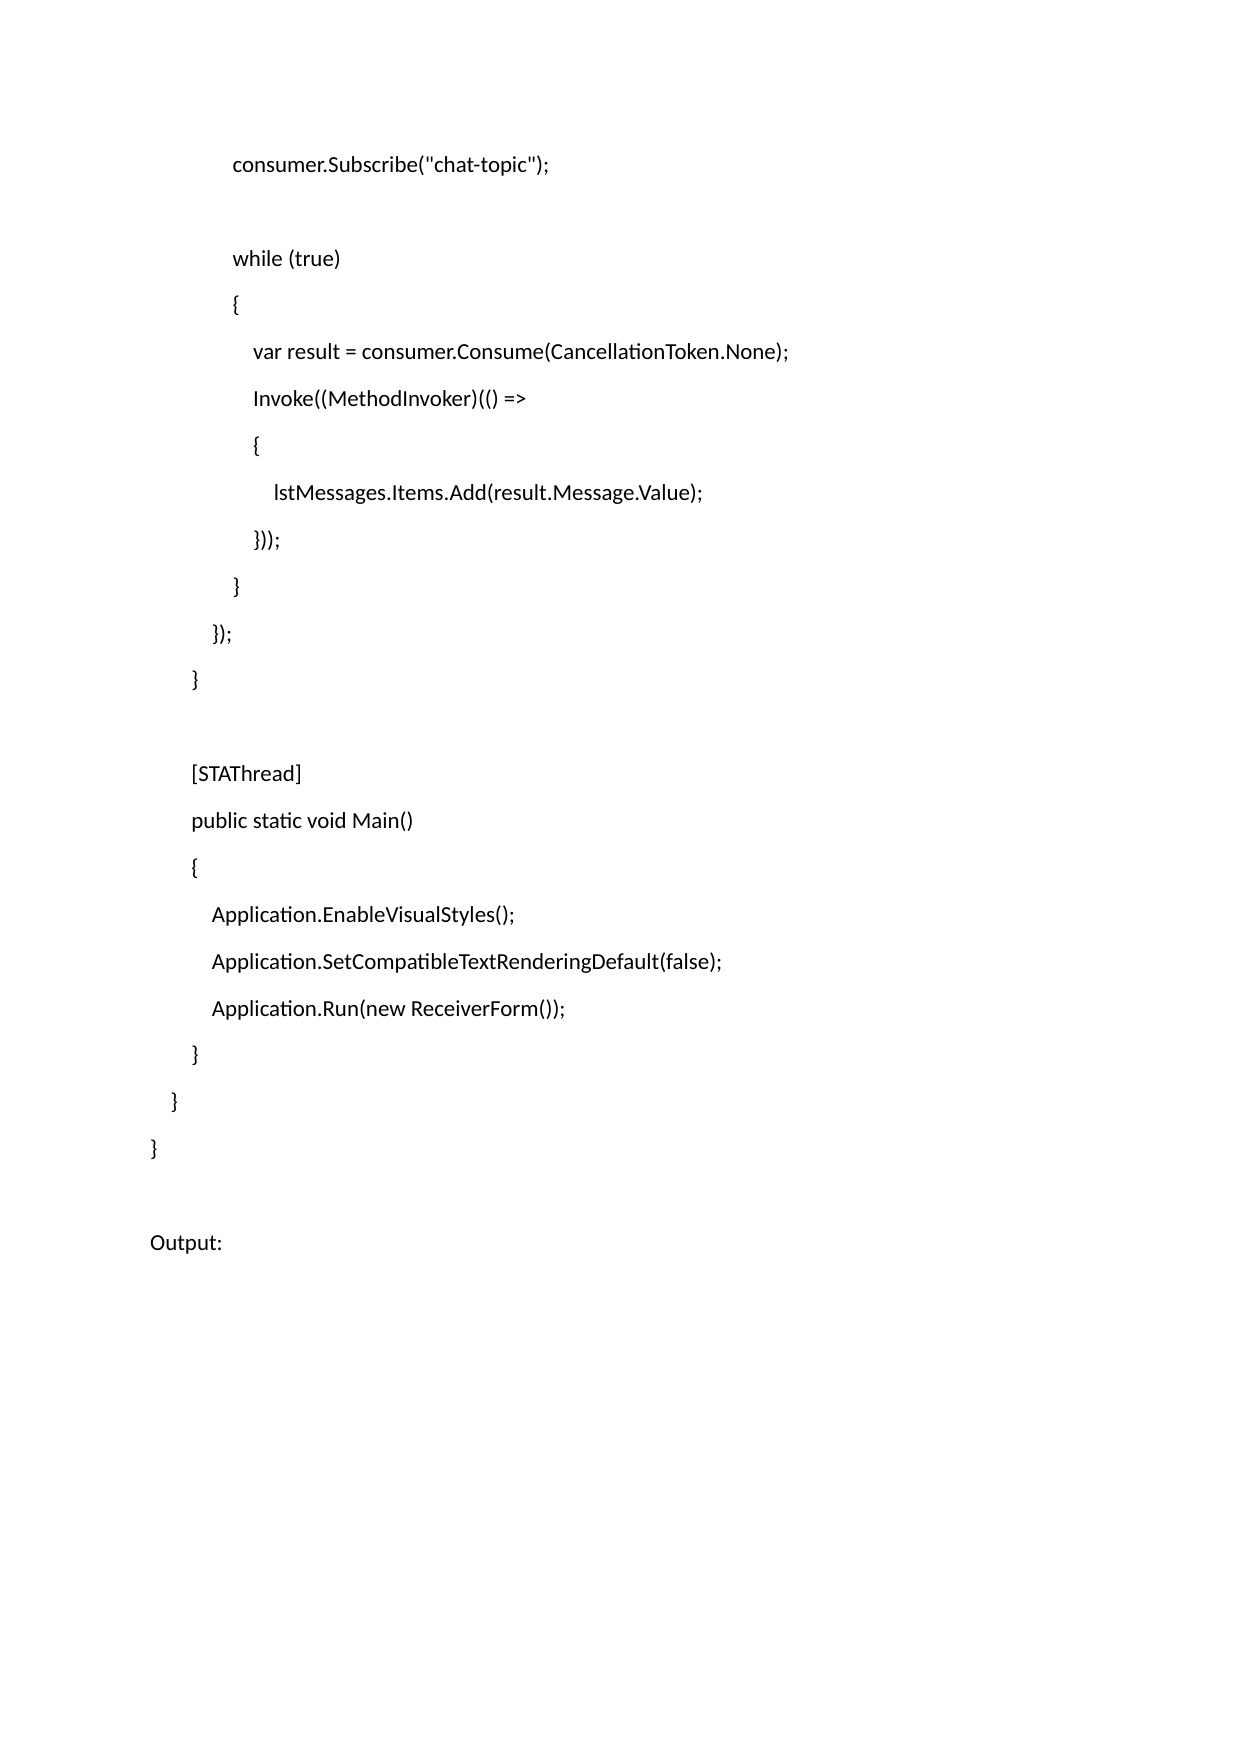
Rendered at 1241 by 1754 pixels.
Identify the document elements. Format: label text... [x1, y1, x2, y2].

text } [150, 572, 1090, 600]
text } [150, 666, 1090, 694]
text } [150, 1134, 1090, 1162]
text Application.Run(new ReceiverForm()); [150, 994, 1090, 1022]
text var result = consumer.Consume(CancellationToken.None); [150, 337, 1090, 366]
text consumer.Subscribe("chat-topic"); [150, 150, 1090, 178]
text public static void Main() [150, 806, 1090, 834]
text Application.EnableVisualStyles(); [150, 900, 1090, 928]
text lstMessages.Items.Add(result.Message.Value); [150, 478, 1090, 506]
text [STAThread] [150, 759, 1090, 787]
text } [150, 1087, 1090, 1116]
text }); [150, 619, 1090, 647]
text { [150, 853, 1090, 881]
text Invoke((MethodInvoker)(() => [150, 384, 1090, 412]
text Output: [150, 1228, 1090, 1256]
text { [150, 431, 1090, 459]
text Application.SetCompatibleTextRenderingDefault(false); [150, 947, 1090, 975]
text })); [150, 525, 1090, 553]
text while (true) [150, 244, 1090, 272]
text } [150, 1041, 1090, 1069]
text { [150, 291, 1090, 319]
